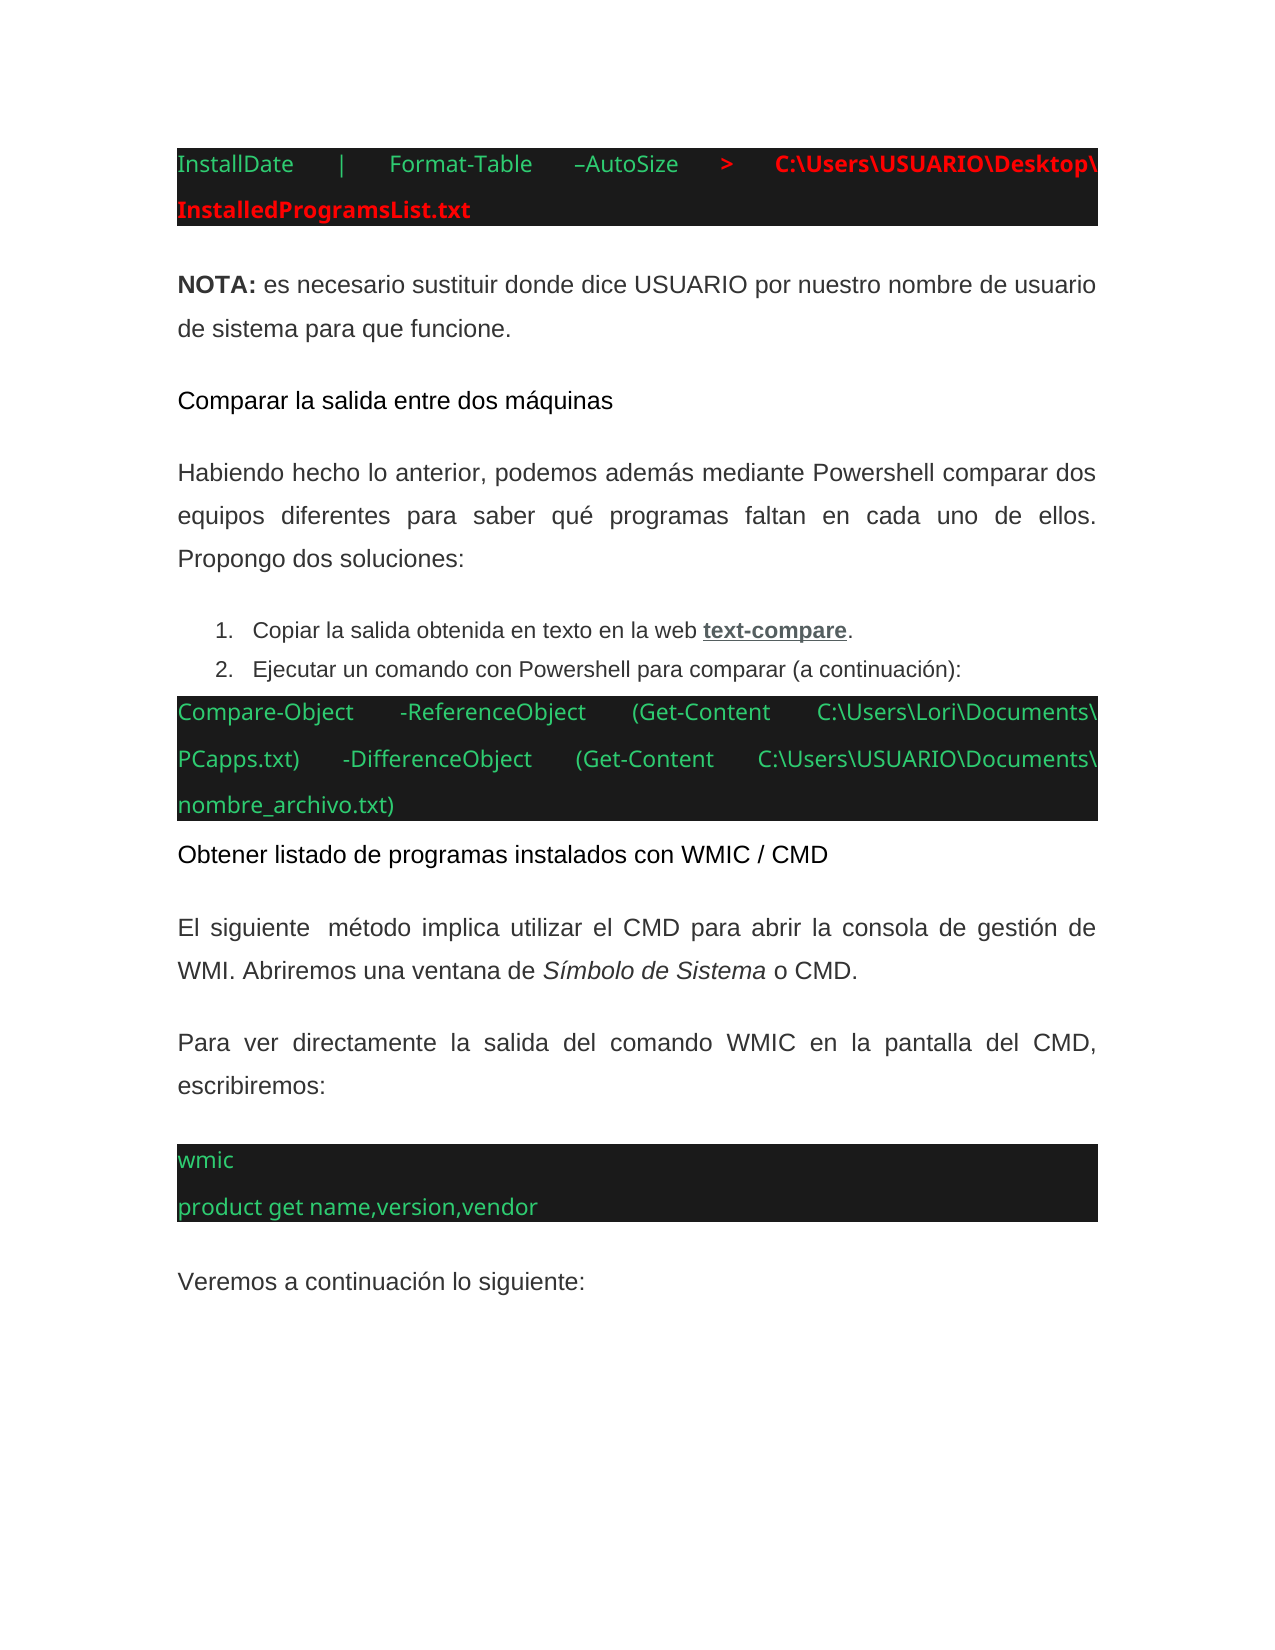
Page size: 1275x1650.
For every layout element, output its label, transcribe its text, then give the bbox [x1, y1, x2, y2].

list Copiar la salida obtenida en texto en la web text-compare. [215, 617, 1098, 643]
text Compare-Object -ReferenceObject (Get-Content C:\Users\Lori\Documents\PCapps.txt) -DifferenceObject (Get-Content C:\Users\USUARIO\Documents\nombre_archivo.txt) [177, 696, 1098, 821]
text wmic [177, 1144, 1098, 1175]
text Veremos a continuación lo siguiente: [177, 1267, 1098, 1295]
list Ejecutar un comando con Powershell para comparar (a continuación): [215, 656, 1098, 683]
text Para ver directamente la salida del comando WMIC en la pantalla del CMD, escribiremos: [177, 1028, 1098, 1100]
text product get name,version,vendor [177, 1191, 1098, 1222]
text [177, 148, 1098, 226]
text Habiendo hecho lo anterior, podemos además mediante Powershell comparar dos equipos diferentes para saber qué programas faltan en cada uno de ellos. Propongo dos soluciones: [177, 458, 1098, 573]
text NOTA: es necesario sustituir donde dice USUARIO por nuestro nombre de usuario de sistema para que funcione. [177, 271, 1098, 342]
subtitle Comparar la salida entre dos máquinas [177, 386, 1098, 415]
subtitle Obtener listado de programas instalados con WMIC / CMD [177, 841, 1098, 869]
text El siguiente método implica utilizar el CMD para abrir la consola de gestión de WMI. Abriremos una ventana de Símbolo de Sistema o CMD. [177, 913, 1098, 985]
